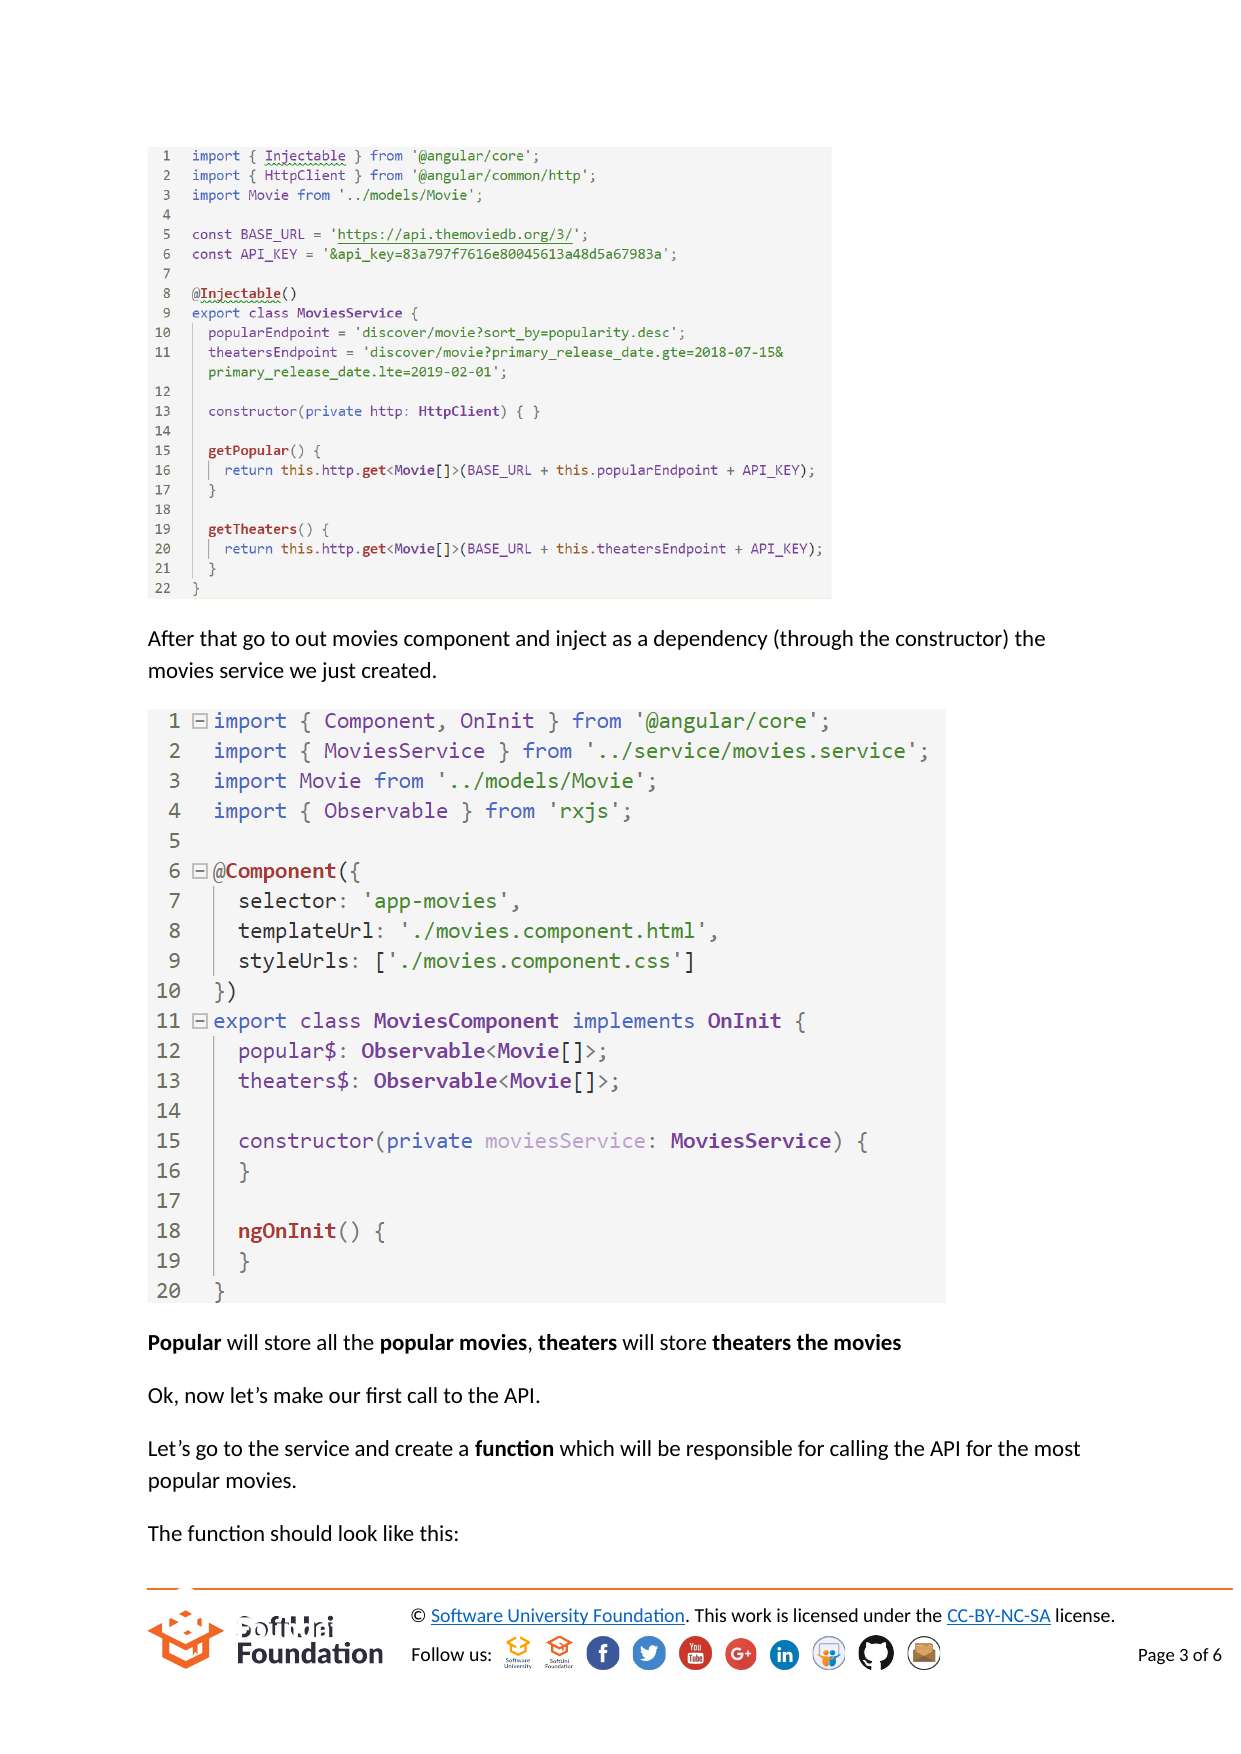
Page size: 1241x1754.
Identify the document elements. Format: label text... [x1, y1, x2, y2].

picture [504, 1636, 532, 1670]
picture [812, 1636, 846, 1670]
picture [858, 1635, 894, 1670]
text Popular will store all the popular movies, theaters will store theaters the movies [148, 1328, 1093, 1356]
picture [791, 1640, 799, 1649]
picture [770, 1661, 778, 1670]
text After that go to out movies component and inject as a dependency (through the constructor) the movies service we just created. [148, 624, 1093, 684]
picture [147, 709, 946, 1303]
picture [679, 1636, 712, 1670]
text The function should look like this: [148, 1519, 1093, 1547]
picture [545, 1636, 574, 1670]
picture [770, 1640, 778, 1649]
text Let’s go to the service and create a function which will be responsible for calling the API for the most popular movies. [148, 1434, 1093, 1494]
picture [586, 1636, 620, 1670]
picture [632, 1636, 666, 1670]
picture [791, 1661, 799, 1670]
picture [725, 1638, 757, 1670]
text Ok, now let’s make our first call to the API. [148, 1381, 1093, 1409]
picture [147, 1586, 383, 1669]
picture [783, 1652, 792, 1661]
picture [147, 147, 832, 599]
picture [907, 1636, 941, 1670]
